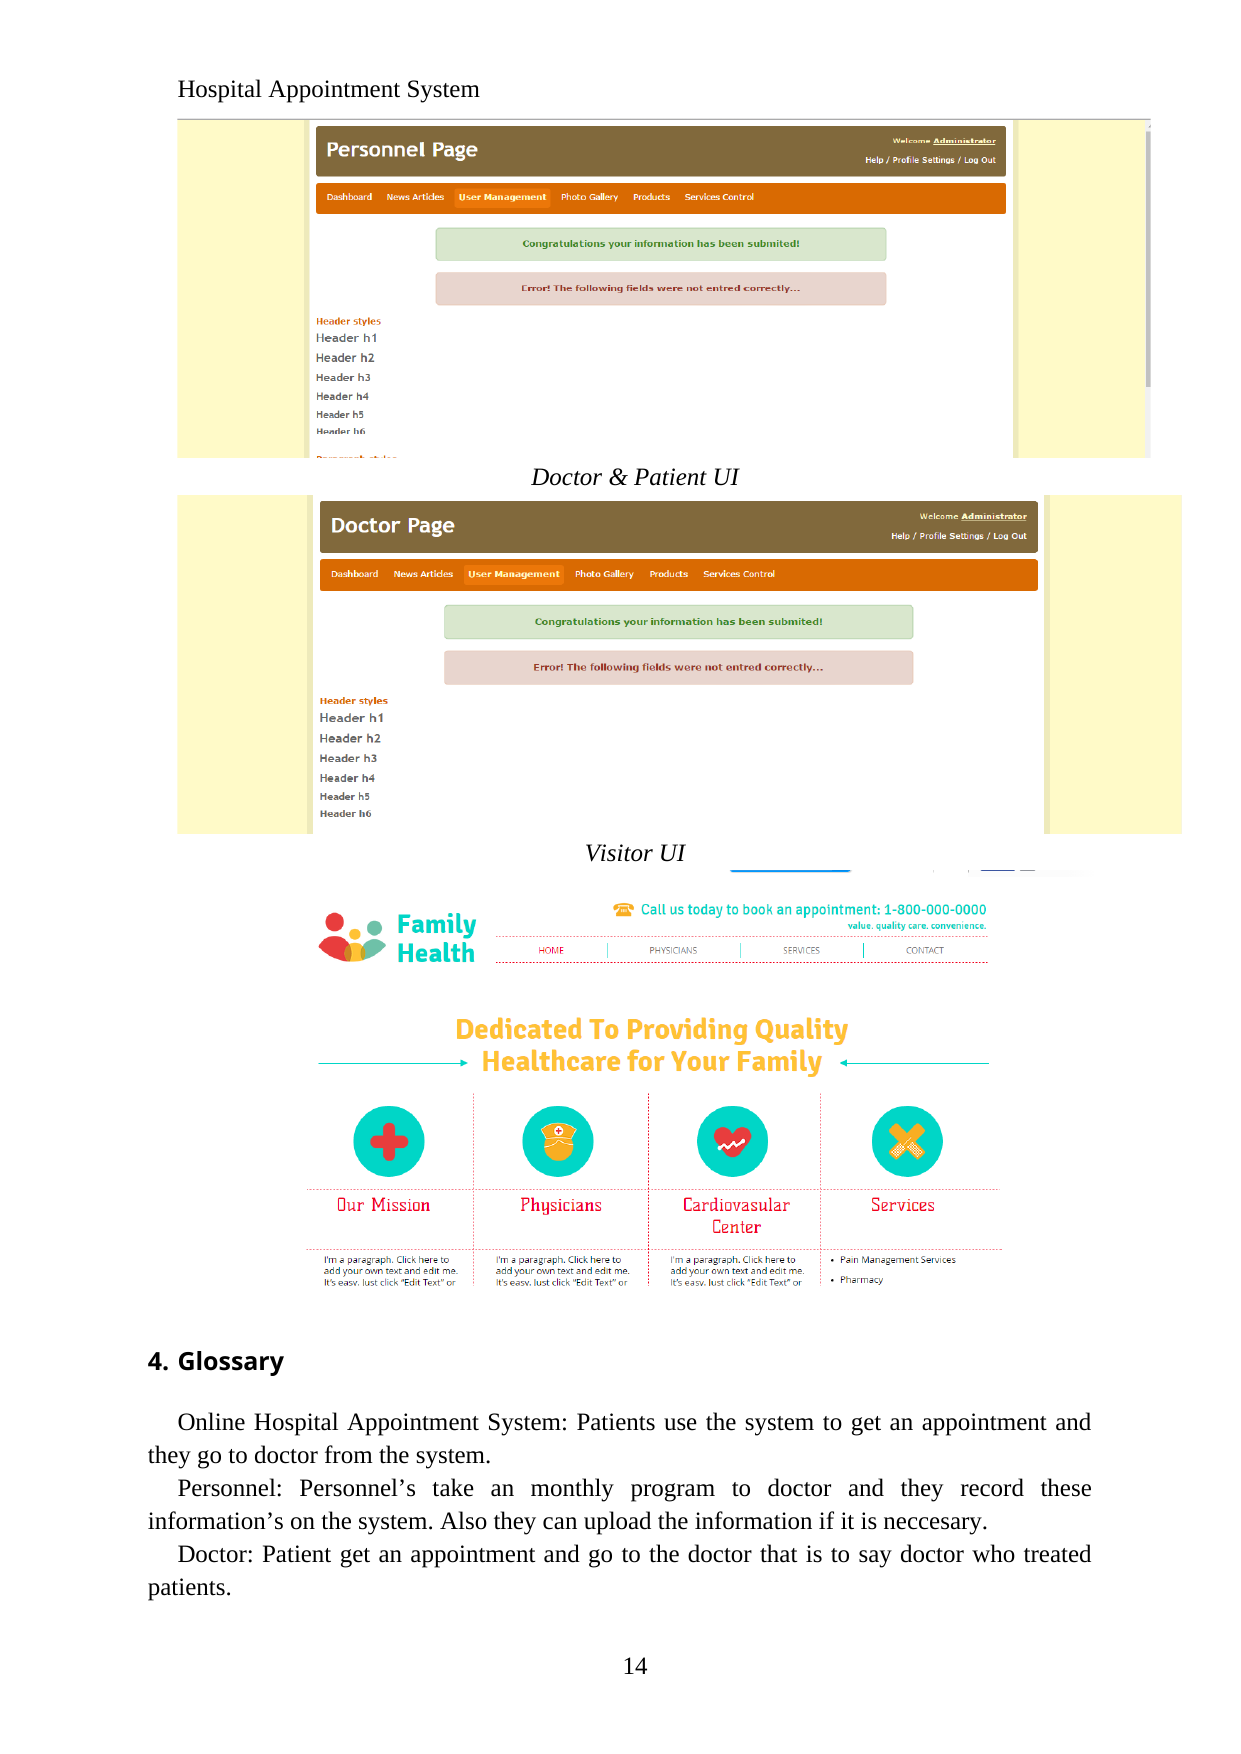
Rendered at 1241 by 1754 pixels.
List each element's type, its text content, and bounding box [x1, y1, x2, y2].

text Visitor UI [148, 838, 1093, 866]
text Personnel: Personnel’s take an monthly program to doctor and they record these information’s on the system. Also they can upload the information if it is neccesary. [148, 1473, 1093, 1535]
picture [177, 870, 1122, 1286]
subtitle Glossary [148, 1343, 1093, 1377]
picture [177, 495, 1182, 834]
text Doctor: Patient get an appointment and go to the doctor that is to say doctor who treated patients. [148, 1539, 1093, 1601]
text Online Hospital Appointment System: Patients use the system to get an appointment and they go to doctor from the system. [148, 1407, 1093, 1469]
picture [177, 118, 1151, 458]
text Doctor & Patient UI [148, 462, 1093, 491]
